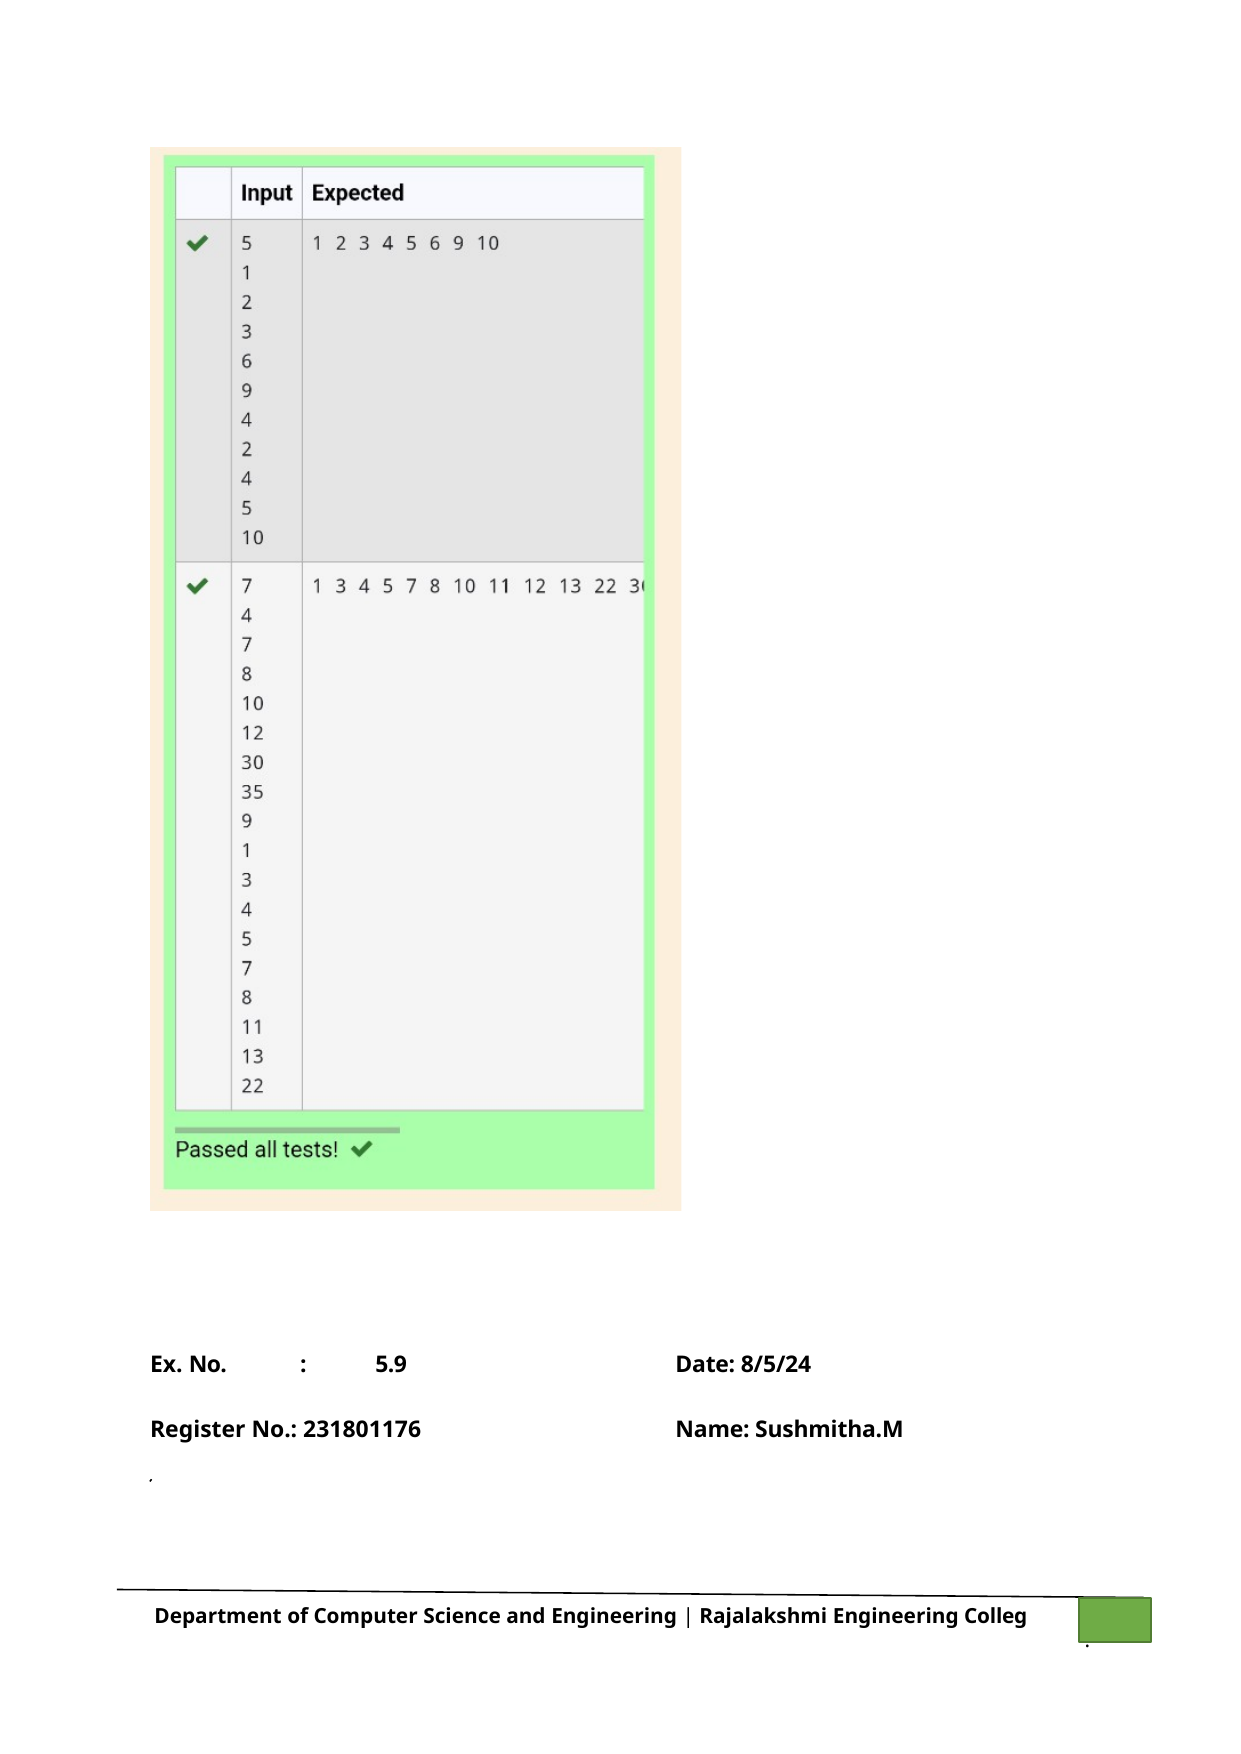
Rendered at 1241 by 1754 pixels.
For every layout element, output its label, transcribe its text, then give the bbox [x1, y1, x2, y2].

picture [150, 147, 682, 1211]
text Register No.: 231801176 Name: Sushmitha.M [150, 1413, 1103, 1444]
text Ex. No. : 5.9 Date: 8/5/24 [150, 1348, 1103, 1379]
